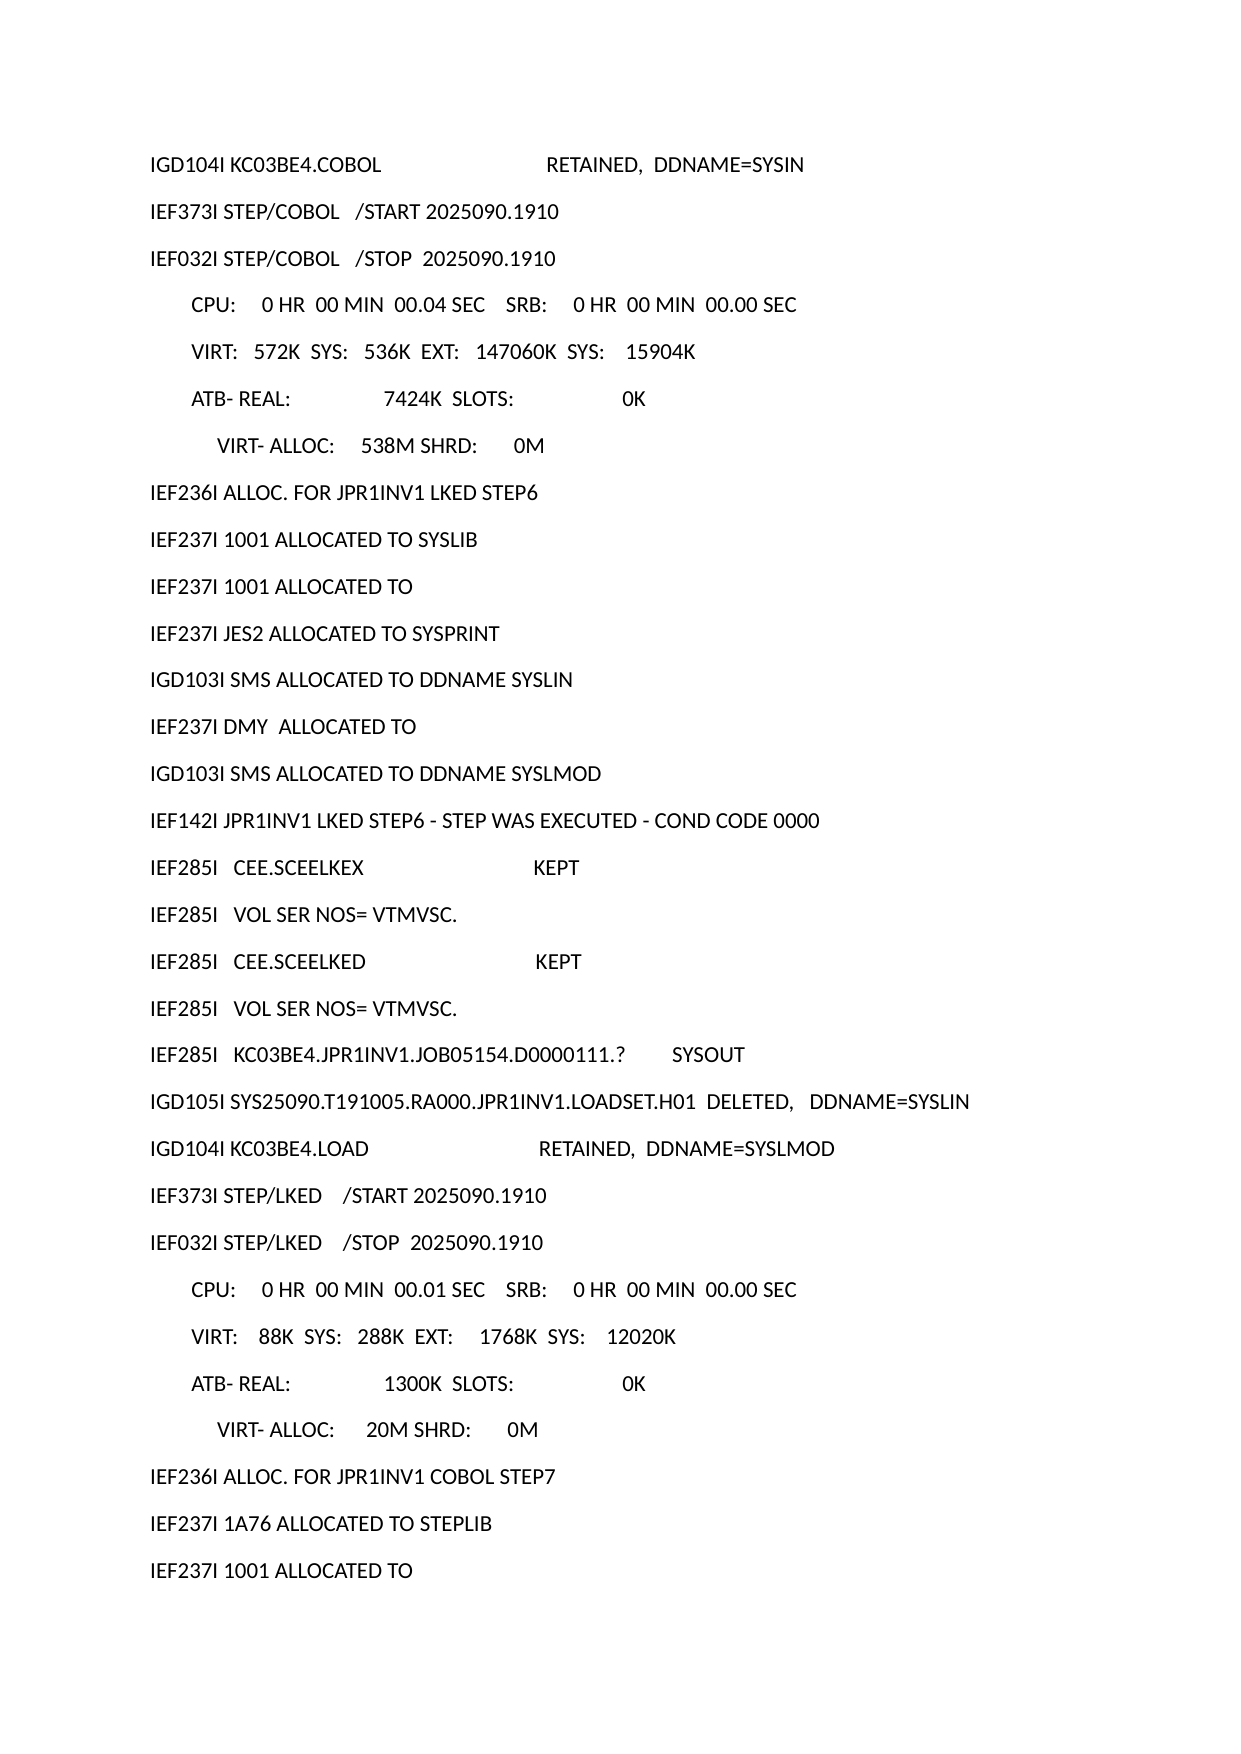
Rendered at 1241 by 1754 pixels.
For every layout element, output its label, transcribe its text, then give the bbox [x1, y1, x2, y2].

text ATB- REAL: 1300K SLOTS: 0K [150, 1369, 1090, 1397]
text IEF237I 1001 ALLOCATED TO SYSLIB [150, 525, 1090, 553]
text IGD104I KC03BE4.LOAD RETAINED, DDNAME=SYSLMOD [150, 1134, 1090, 1162]
text CPU: 0 HR 00 MIN 00.04 SEC SRB: 0 HR 00 MIN 00.00 SEC [150, 291, 1090, 319]
text IEF285I VOL SER NOS= VTMVSC. [150, 994, 1090, 1022]
text IEF236I ALLOC. FOR JPR1INV1 COBOL STEP7 [150, 1462, 1090, 1491]
text IEF032I STEP/COBOL /STOP 2025090.1910 [150, 244, 1090, 272]
text IEF237I 1A76 ALLOCATED TO STEPLIB [150, 1509, 1090, 1537]
text CPU: 0 HR 00 MIN 00.01 SEC SRB: 0 HR 00 MIN 00.00 SEC [150, 1275, 1090, 1303]
text IEF285I VOL SER NOS= VTMVSC. [150, 900, 1090, 928]
text IEF237I DMY ALLOCATED TO [150, 712, 1090, 741]
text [150, 1556, 1090, 1584]
text IEF285I CEE.SCEELKED KEPT [150, 947, 1090, 975]
text VIRT: 572K SYS: 536K EXT: 147060K SYS: 15904K [150, 337, 1090, 366]
text IEF236I ALLOC. FOR JPR1INV1 LKED STEP6 [150, 478, 1090, 506]
text IGD103I SMS ALLOCATED TO DDNAME SYSLMOD [150, 759, 1090, 787]
text VIRT- ALLOC: 538M SHRD: 0M [150, 431, 1090, 459]
text IEF237I JES2 ALLOCATED TO SYSPRINT [150, 619, 1090, 647]
text VIRT- ALLOC: 20M SHRD: 0M [150, 1416, 1090, 1444]
text IEF373I STEP/COBOL /START 2025090.1910 [150, 197, 1090, 225]
text IGD104I KC03BE4.COBOL RETAINED, DDNAME=SYSIN [150, 150, 1090, 178]
text IEF237I 1001 ALLOCATED TO [150, 572, 1090, 600]
text IEF285I CEE.SCEELKEX KEPT [150, 853, 1090, 881]
text IEF373I STEP/LKED /START 2025090.1910 [150, 1181, 1090, 1209]
text IGD105I SYS25090.T191005.RA000.JPR1INV1.LOADSET.H01 DELETED, DDNAME=SYSLIN [150, 1087, 1090, 1116]
text IEF142I JPR1INV1 LKED STEP6 - STEP WAS EXECUTED - COND CODE 0000 [150, 806, 1090, 834]
text IEF032I STEP/LKED /STOP 2025090.1910 [150, 1228, 1090, 1256]
text ATB- REAL: 7424K SLOTS: 0K [150, 384, 1090, 412]
text IGD103I SMS ALLOCATED TO DDNAME SYSLIN [150, 666, 1090, 694]
text VIRT: 88K SYS: 288K EXT: 1768K SYS: 12020K [150, 1322, 1090, 1350]
text IEF285I KC03BE4.JPR1INV1.JOB05154.D0000111.? SYSOUT [150, 1041, 1090, 1069]
